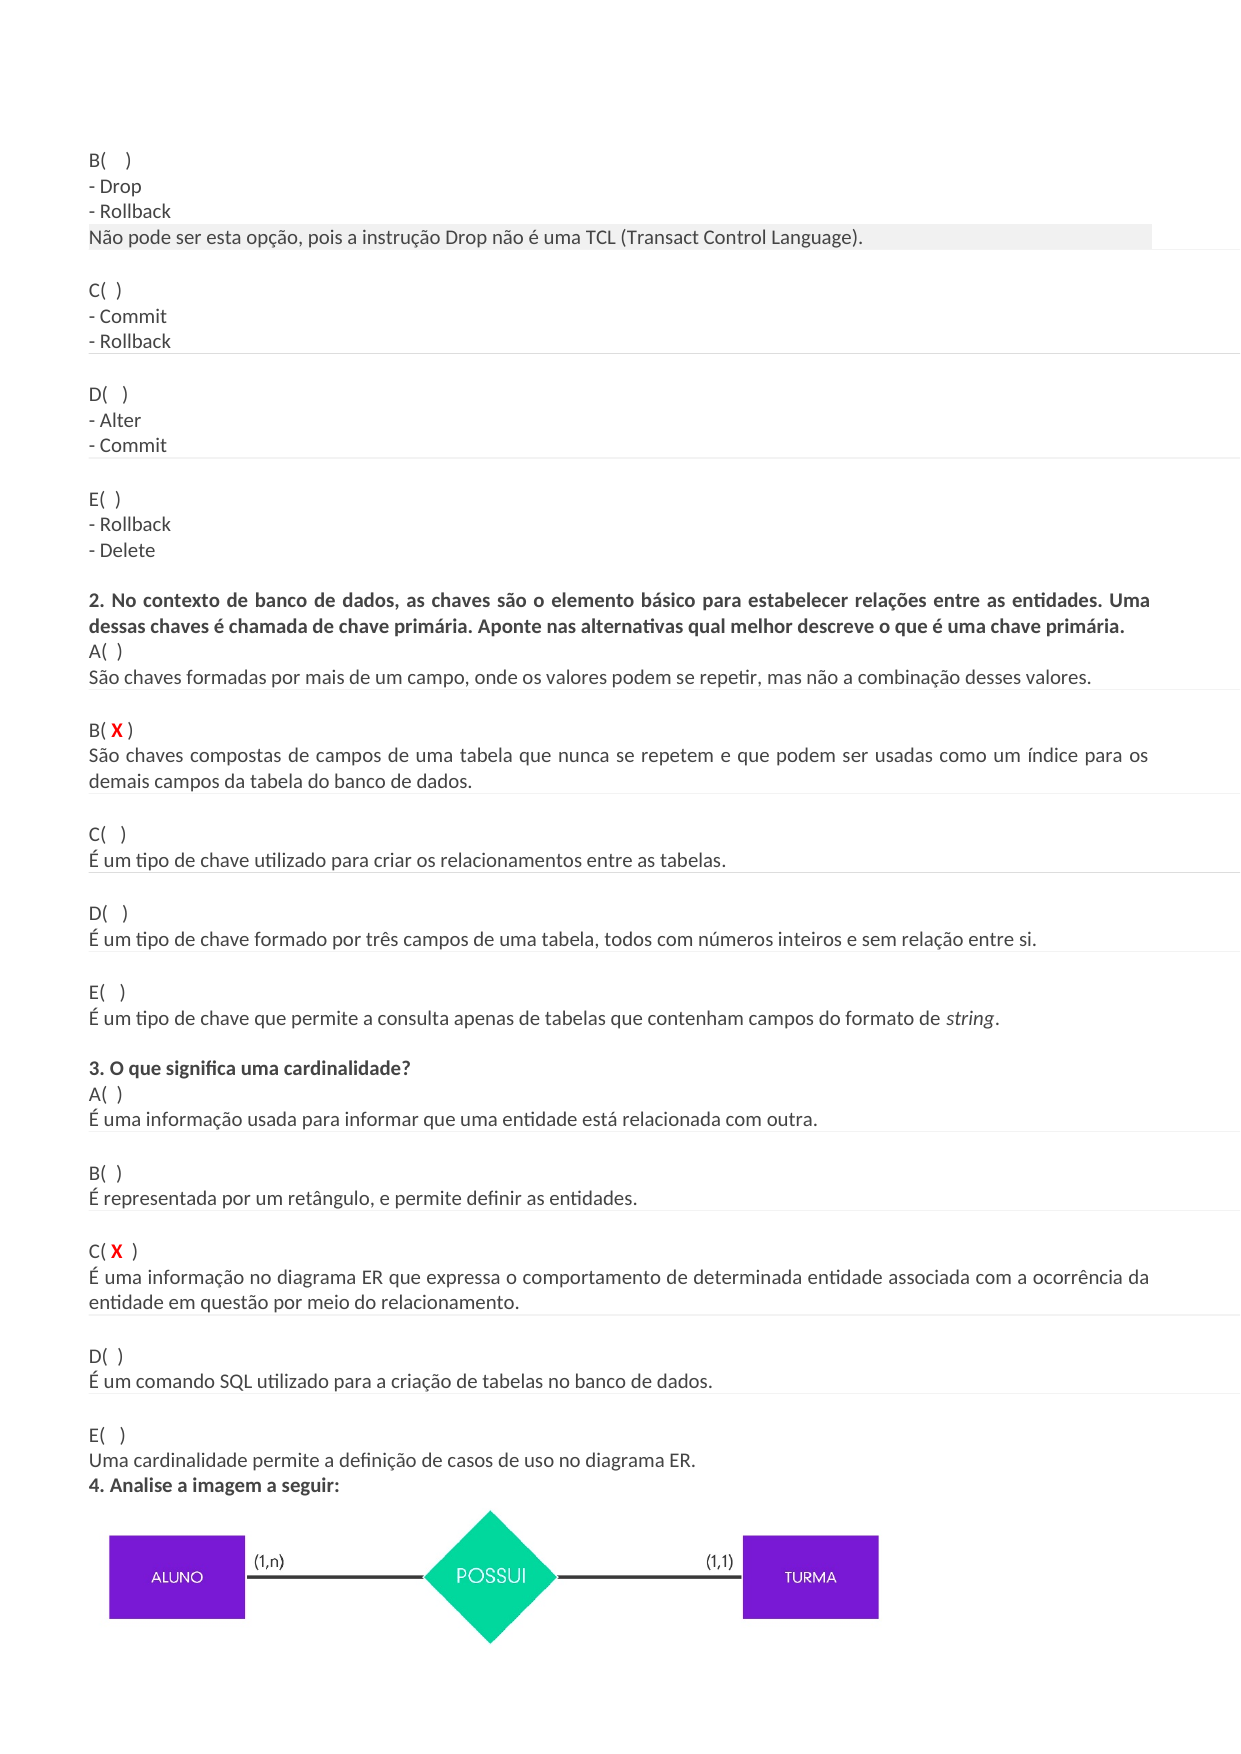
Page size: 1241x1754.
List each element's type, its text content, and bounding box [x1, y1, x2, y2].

text São chaves formadas por mais de um campo, onde os valores podem se repetir, mas não a combinação desses valores. [89, 664, 1152, 689]
text D( ) [89, 382, 1152, 407]
text B( ) [89, 148, 1152, 173]
text É um tipo de chave formado por três campos de uma tabela, todos com números inteiros e sem relação entre si. [89, 926, 1152, 951]
text B( ) [89, 1160, 1152, 1185]
text C( ) [89, 277, 1152, 303]
text São chaves compostas de campos de uma tabela que nunca se repetem e que podem ser usadas como um índice para os demais campos da tabela do banco de dados. [89, 743, 1152, 793]
text - Drop [89, 173, 1152, 198]
text 4. Analise a imagem a seguir: [89, 1473, 1152, 1498]
text - Alter [89, 407, 1152, 432]
text - Delete [89, 537, 1152, 562]
text Uma cardinalidade permite a definição de casos de uso no diagrama ER. [89, 1447, 1152, 1473]
text - Rollback [89, 328, 1152, 353]
text - Rollback [89, 198, 1152, 224]
text E( ) [89, 979, 1152, 1005]
text - Commit [89, 432, 1152, 457]
text É uma informação usada para informar que uma entidade está relacionada com outra. [89, 1106, 1152, 1131]
text A( ) [89, 1081, 1152, 1106]
picture [88, 1498, 898, 1658]
text E( ) [89, 486, 1152, 511]
text 3. O que significa uma cardinalidade? [89, 1056, 1152, 1081]
text É representada por um retângulo, e permite definir as entidades. [89, 1185, 1152, 1210]
text C( ) [89, 822, 1152, 847]
text A( ) [89, 638, 1152, 664]
text É um tipo de chave que permite a consulta apenas de tabelas que contenham campos do formato de string. [89, 1005, 1152, 1030]
text Não pode ser esta opção, pois a instrução Drop não é uma TCL (Transact Control Language). [89, 224, 1152, 249]
text C( X ) [89, 1239, 1152, 1264]
text - Commit [89, 303, 1152, 328]
text É uma informação no diagrama ER que expressa o comportamento de determinada entidade associada com a ocorrência da entidade em questão por meio do relacionamento. [89, 1264, 1152, 1314]
text D( ) [89, 1343, 1152, 1368]
text E( ) [89, 1422, 1152, 1447]
text 2. No contexto de banco de dados, as chaves são o elemento básico para estabelecer relações entre as entidades. Uma dessas chaves é chamada de chave primária. Aponte nas alternativas qual melhor descreve o que é uma chave primária. [89, 588, 1152, 638]
text É um tipo de chave utilizado para criar os relacionamentos entre as tabelas. [89, 847, 1152, 872]
text D( ) [89, 900, 1152, 926]
text B( X ) [89, 717, 1152, 743]
text É um comando SQL utilizado para a criação de tabelas no banco de dados. [89, 1368, 1152, 1393]
text - Rollback [89, 511, 1152, 537]
